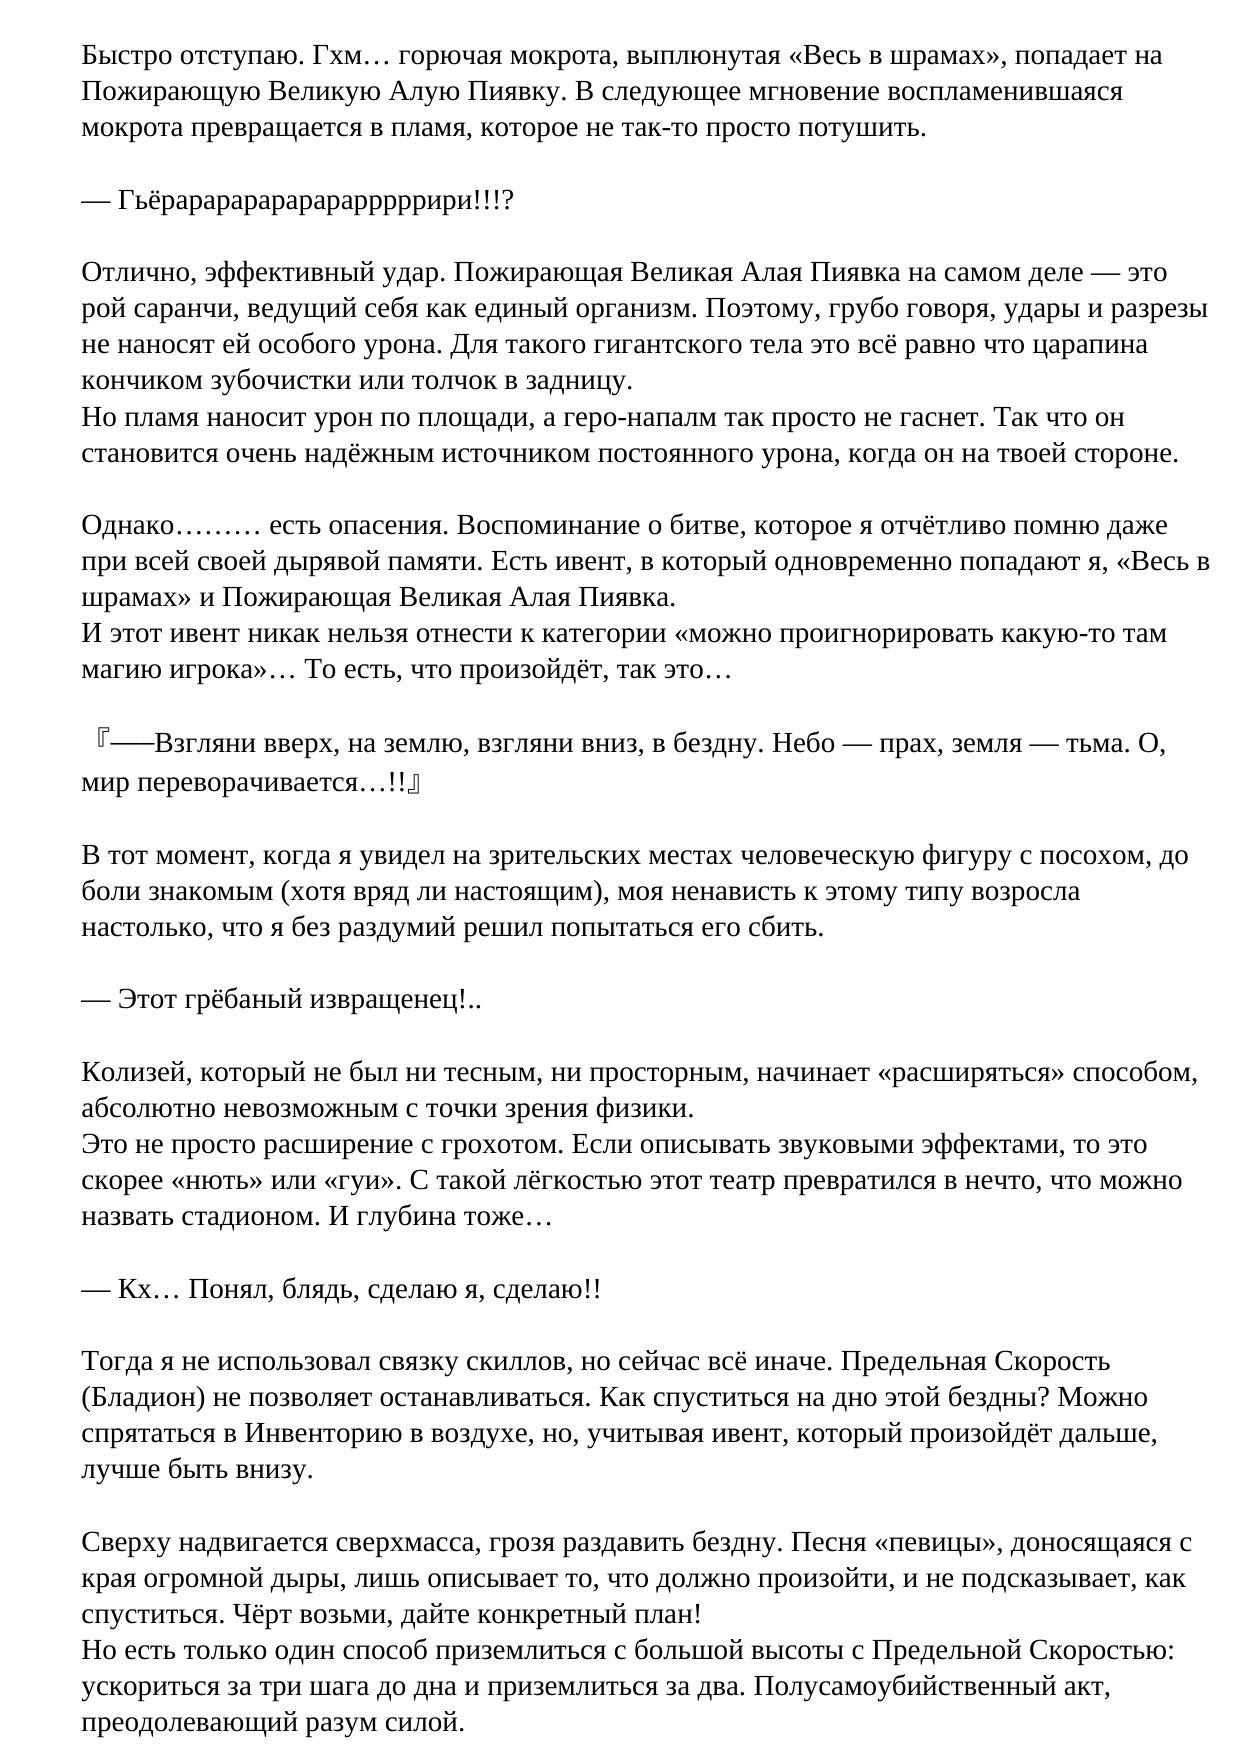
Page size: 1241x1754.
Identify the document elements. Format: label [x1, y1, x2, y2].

text [81, 37, 1215, 1738]
